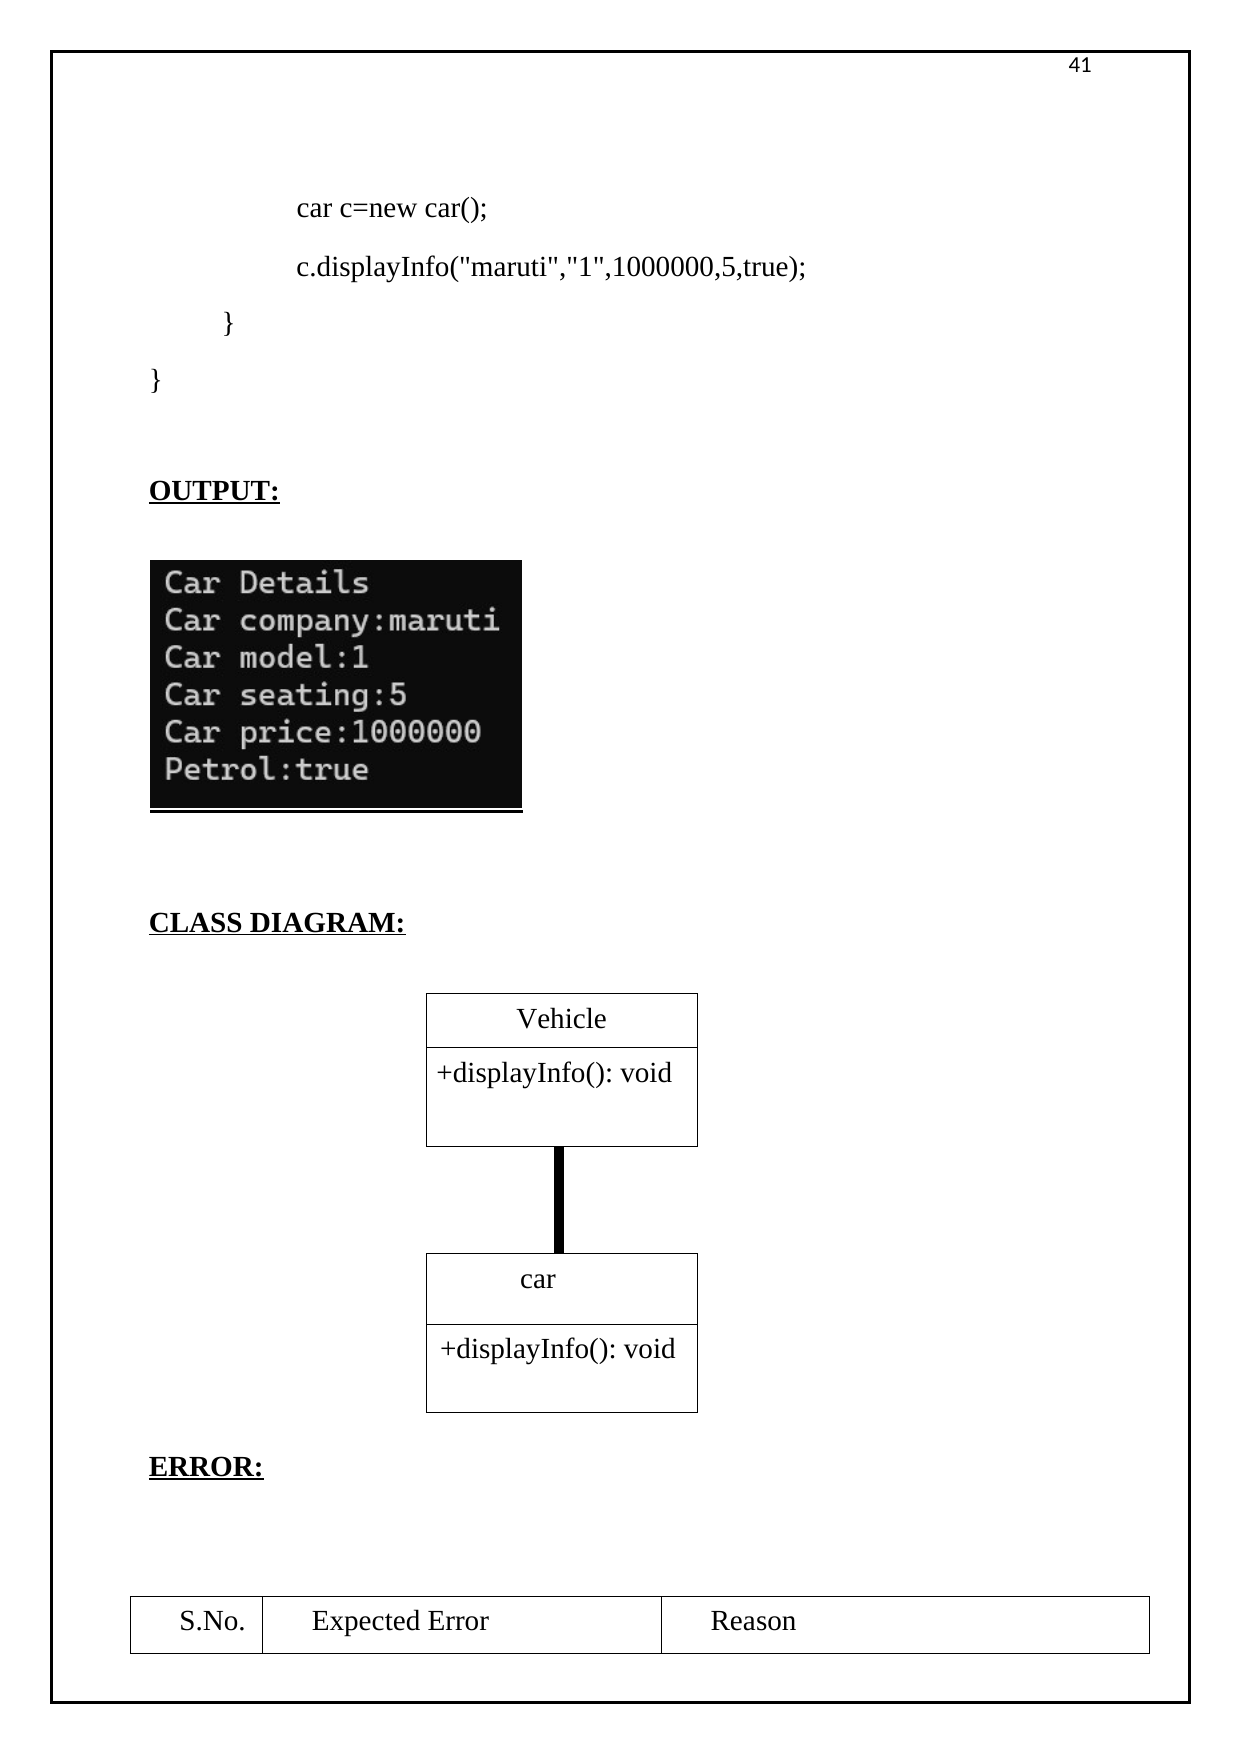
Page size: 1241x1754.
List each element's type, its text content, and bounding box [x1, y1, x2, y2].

text c.displayInfo("maruti","1",1000000,5,true); [0, 249, 1135, 283]
table_header Expected Error [263, 1597, 661, 1653]
table_cell [564, 1147, 697, 1253]
table_cell +displayInfo(): void [427, 1325, 697, 1412]
text CLASS DIAGRAM: [148, 905, 1135, 938]
text } [0, 305, 1135, 339]
text ERROR: [148, 1449, 1135, 1483]
text } [148, 362, 1130, 396]
table_header S.No. [131, 1597, 262, 1653]
picture [150, 560, 522, 808]
text OUTPUT: [148, 473, 1135, 507]
table_cell car [427, 1254, 697, 1323]
table_header Vehicle [427, 994, 697, 1047]
table_cell +displayInfo(): void [427, 1048, 697, 1146]
table_cell [426, 1147, 554, 1253]
text car c=new car(); [0, 190, 1135, 224]
table_header Reason [662, 1597, 1149, 1653]
